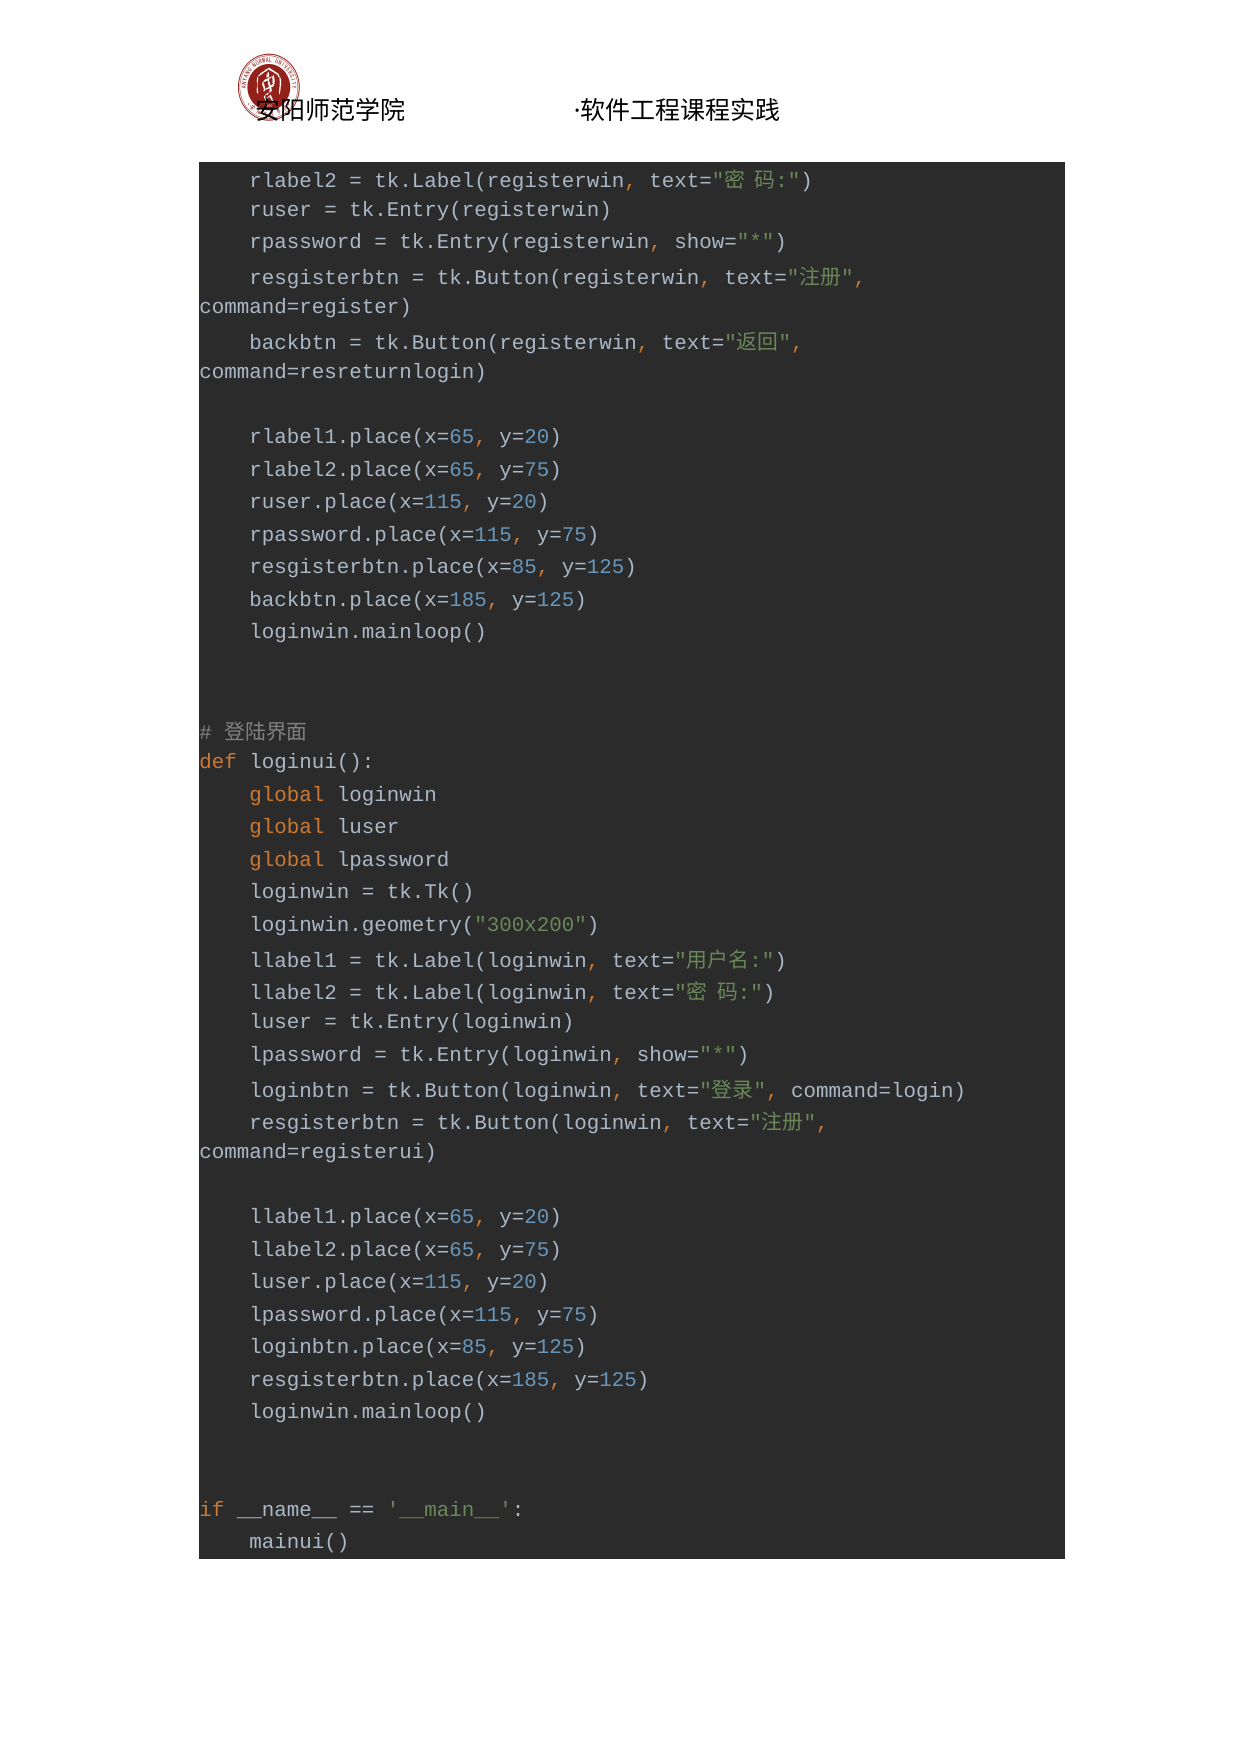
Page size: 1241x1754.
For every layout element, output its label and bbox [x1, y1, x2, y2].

text [199, 162, 1065, 1559]
picture [293, 110, 301, 117]
picture [236, 52, 302, 124]
picture [293, 101, 301, 108]
